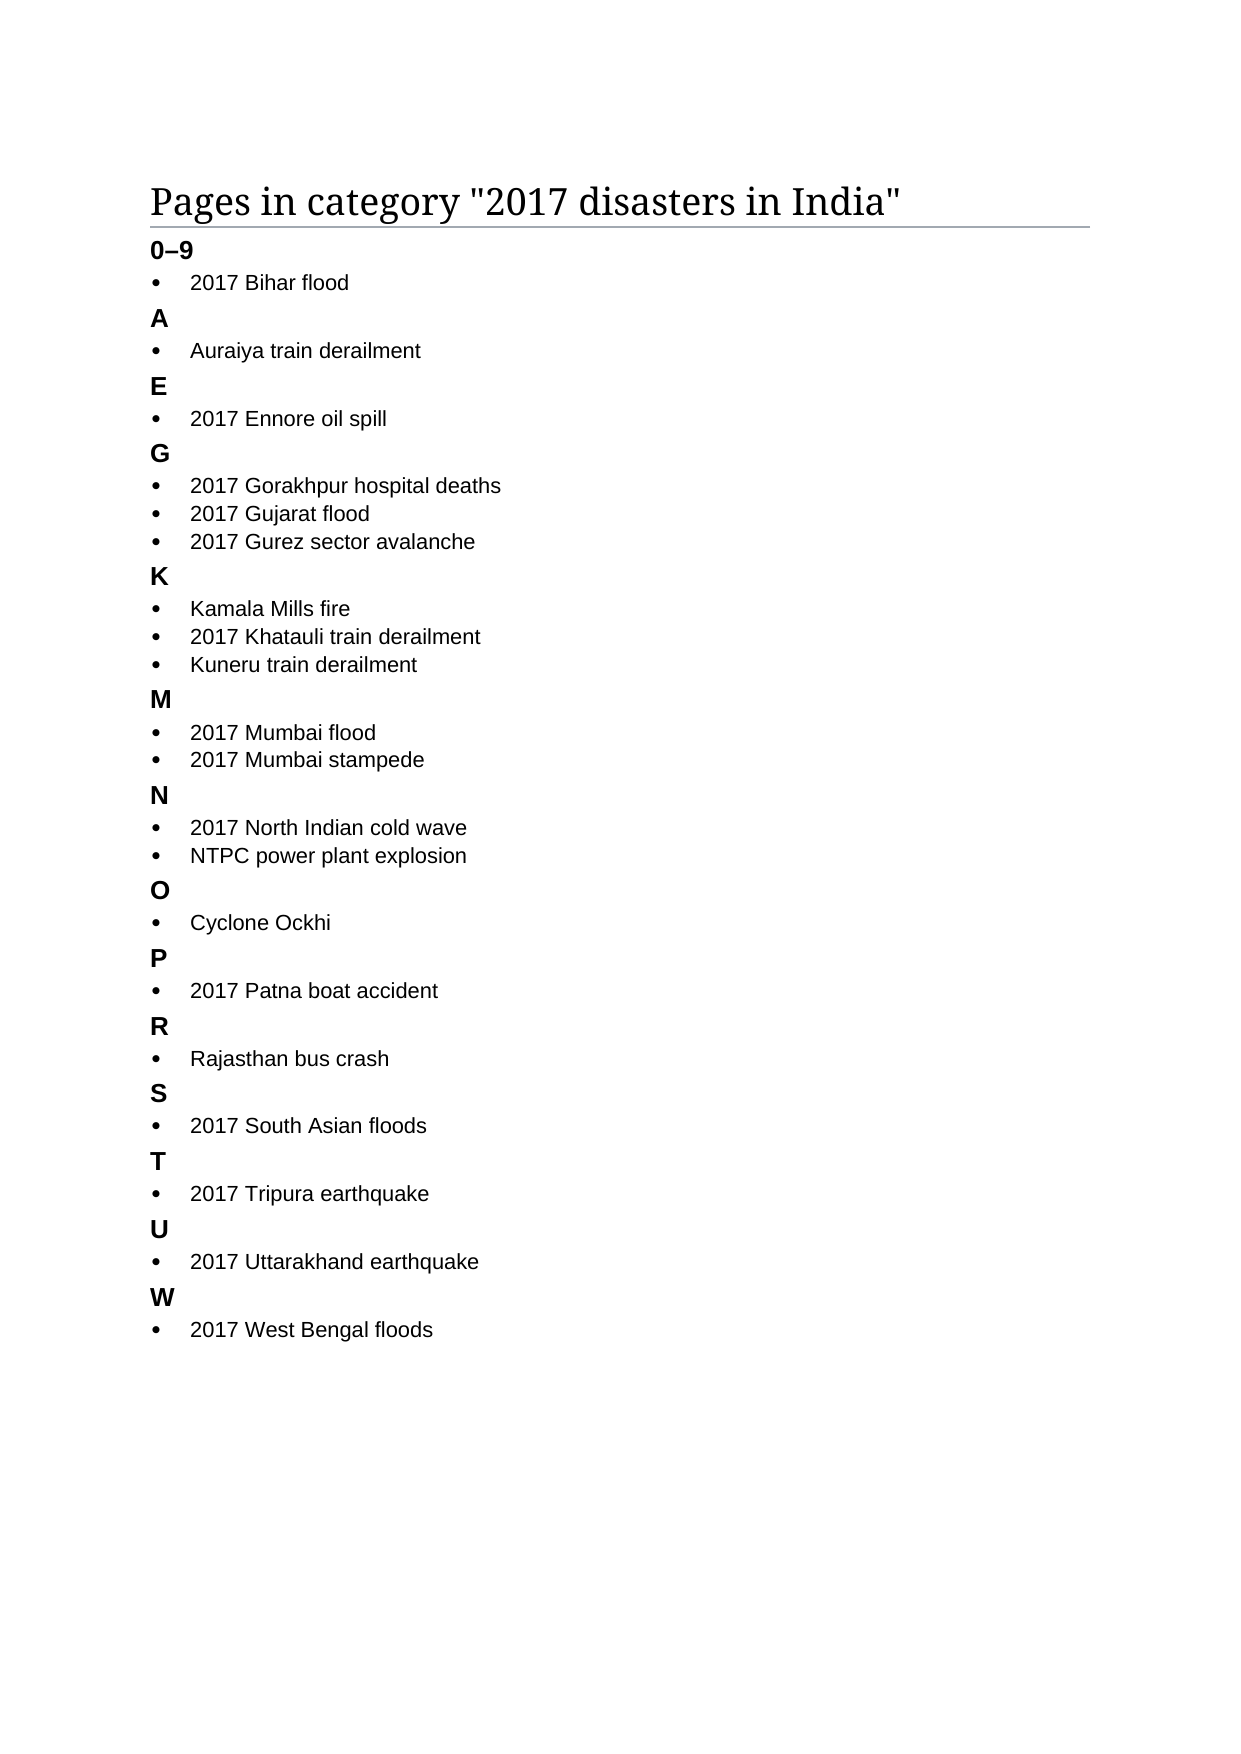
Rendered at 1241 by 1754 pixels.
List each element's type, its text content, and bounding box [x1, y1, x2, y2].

text Pages in category "2017 disasters in India" [150, 175, 1090, 226]
list 2017 Khatauli train derailment [152, 624, 1090, 649]
list 2017 Gorakhpur hospital deaths [152, 473, 1090, 498]
list 2017 Gujarat flood [152, 501, 1090, 526]
list 2017 Gurez sector avalanche [152, 529, 1090, 554]
text R [150, 1011, 1090, 1041]
text O [150, 875, 1090, 905]
list 2017 North Indian cold wave [152, 815, 1090, 840]
text W [150, 1282, 1090, 1311]
text A [150, 303, 1090, 333]
text N [150, 780, 1090, 810]
text 0–9 [150, 235, 1090, 265]
text K [150, 561, 1090, 591]
list NTPC power plant explosion [152, 843, 1090, 868]
list 2017 South Asian floods [152, 1113, 1090, 1139]
list 2017 Ennore oil spill [152, 406, 1090, 431]
list Kuneru train derailment [152, 652, 1090, 677]
list Kamala Mills fire [152, 596, 1090, 622]
list Auraiya train derailment [152, 338, 1090, 363]
list 2017 Tripura earthquake [152, 1181, 1090, 1206]
list 2017 West Bengal floods [152, 1317, 1090, 1342]
list 2017 Uttarakhand earthquake [152, 1249, 1090, 1274]
list 2017 Mumbai stampede [152, 747, 1090, 772]
list 2017 Patna boat accident [152, 978, 1090, 1003]
text S [150, 1078, 1090, 1108]
list 2017 Bihar flood [152, 270, 1090, 295]
list 2017 Mumbai flood [152, 719, 1090, 745]
list Rajasthan bus crash [152, 1046, 1090, 1071]
text M [150, 684, 1090, 714]
text U [150, 1214, 1090, 1244]
text P [150, 943, 1090, 973]
list Cyclone Ockhi [152, 910, 1090, 936]
text G [150, 438, 1090, 468]
text E [150, 371, 1090, 400]
text T [150, 1146, 1090, 1176]
